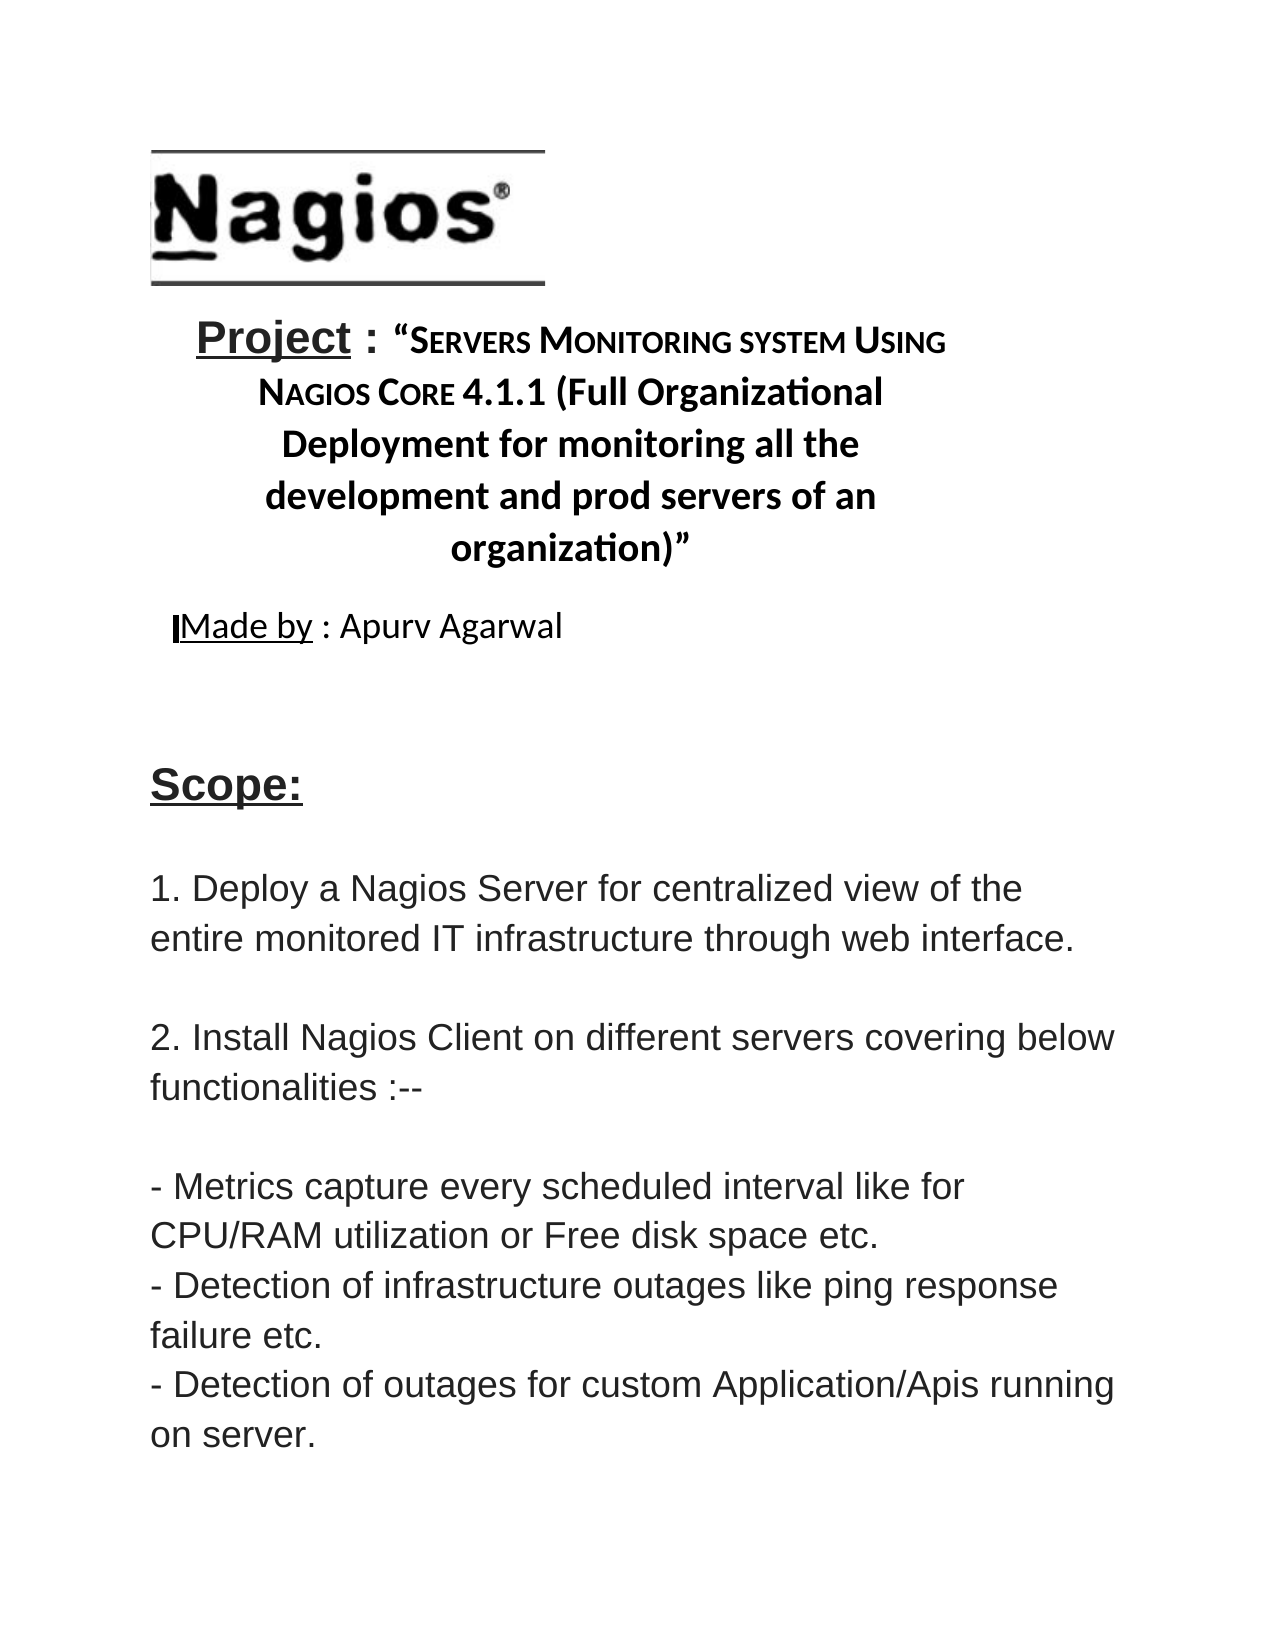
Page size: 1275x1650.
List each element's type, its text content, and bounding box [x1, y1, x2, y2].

picture [150, 150, 546, 286]
text Made by : Apurv Agarwal [163, 595, 1125, 648]
text Project : “SERVERS MONITORING SYSTEM USING NAGIOS CORE 4.1.1 (Full Organizational Deployment for monitoring all the development and prod servers of an organization)” [177, 311, 965, 572]
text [150, 758, 1125, 1455]
